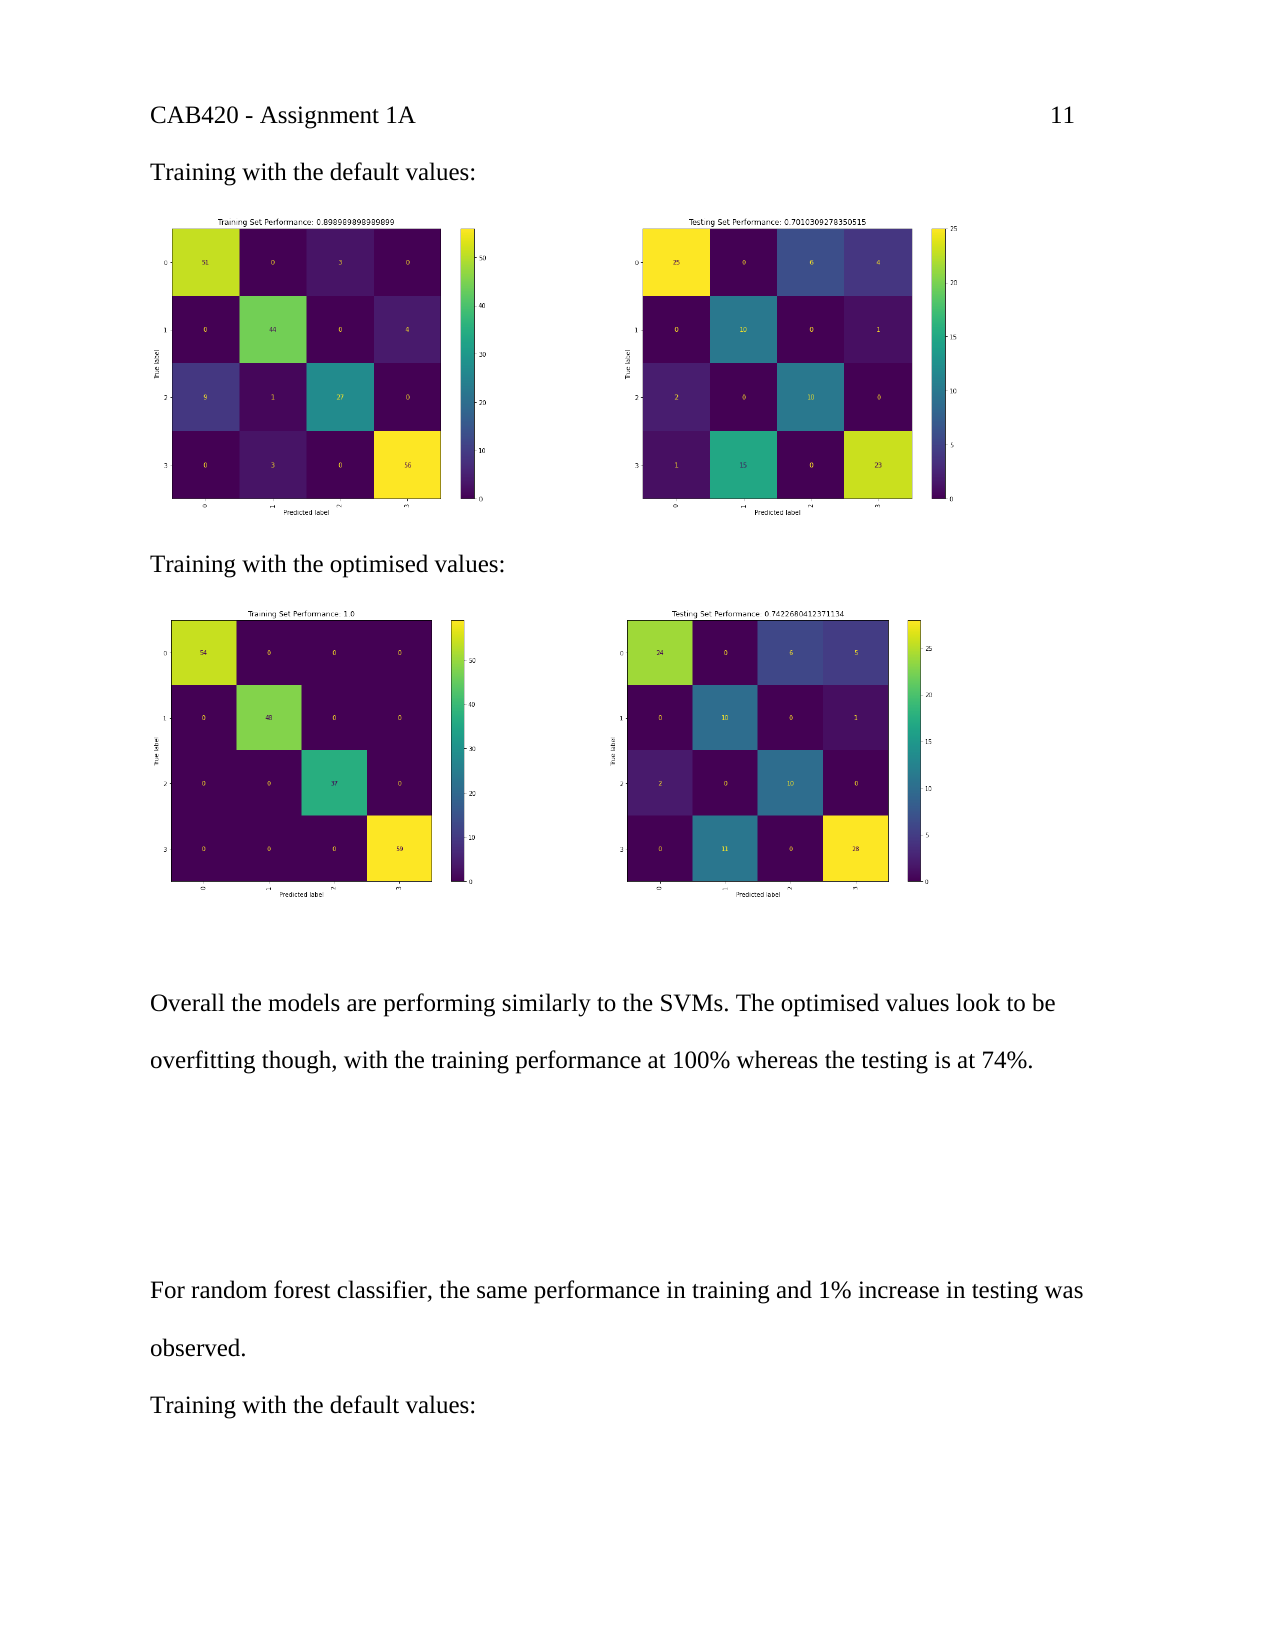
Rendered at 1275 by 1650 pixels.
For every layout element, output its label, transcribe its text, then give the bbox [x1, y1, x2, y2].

text Overall the models are performing similarly to the SVMs. The optimised values look to be overfitting though, with the training performance at 100% whereas the testing is at 74%. [150, 988, 1125, 1074]
text For random forest classifier, the same performance in training and 1% increase in testing was observed. [150, 1275, 1125, 1361]
picture [150, 606, 936, 902]
text Training with the optimised values: [150, 549, 1125, 577]
picture [150, 215, 961, 520]
text Training with the default values: [150, 1390, 1125, 1419]
text Training with the default values: [150, 157, 1125, 186]
